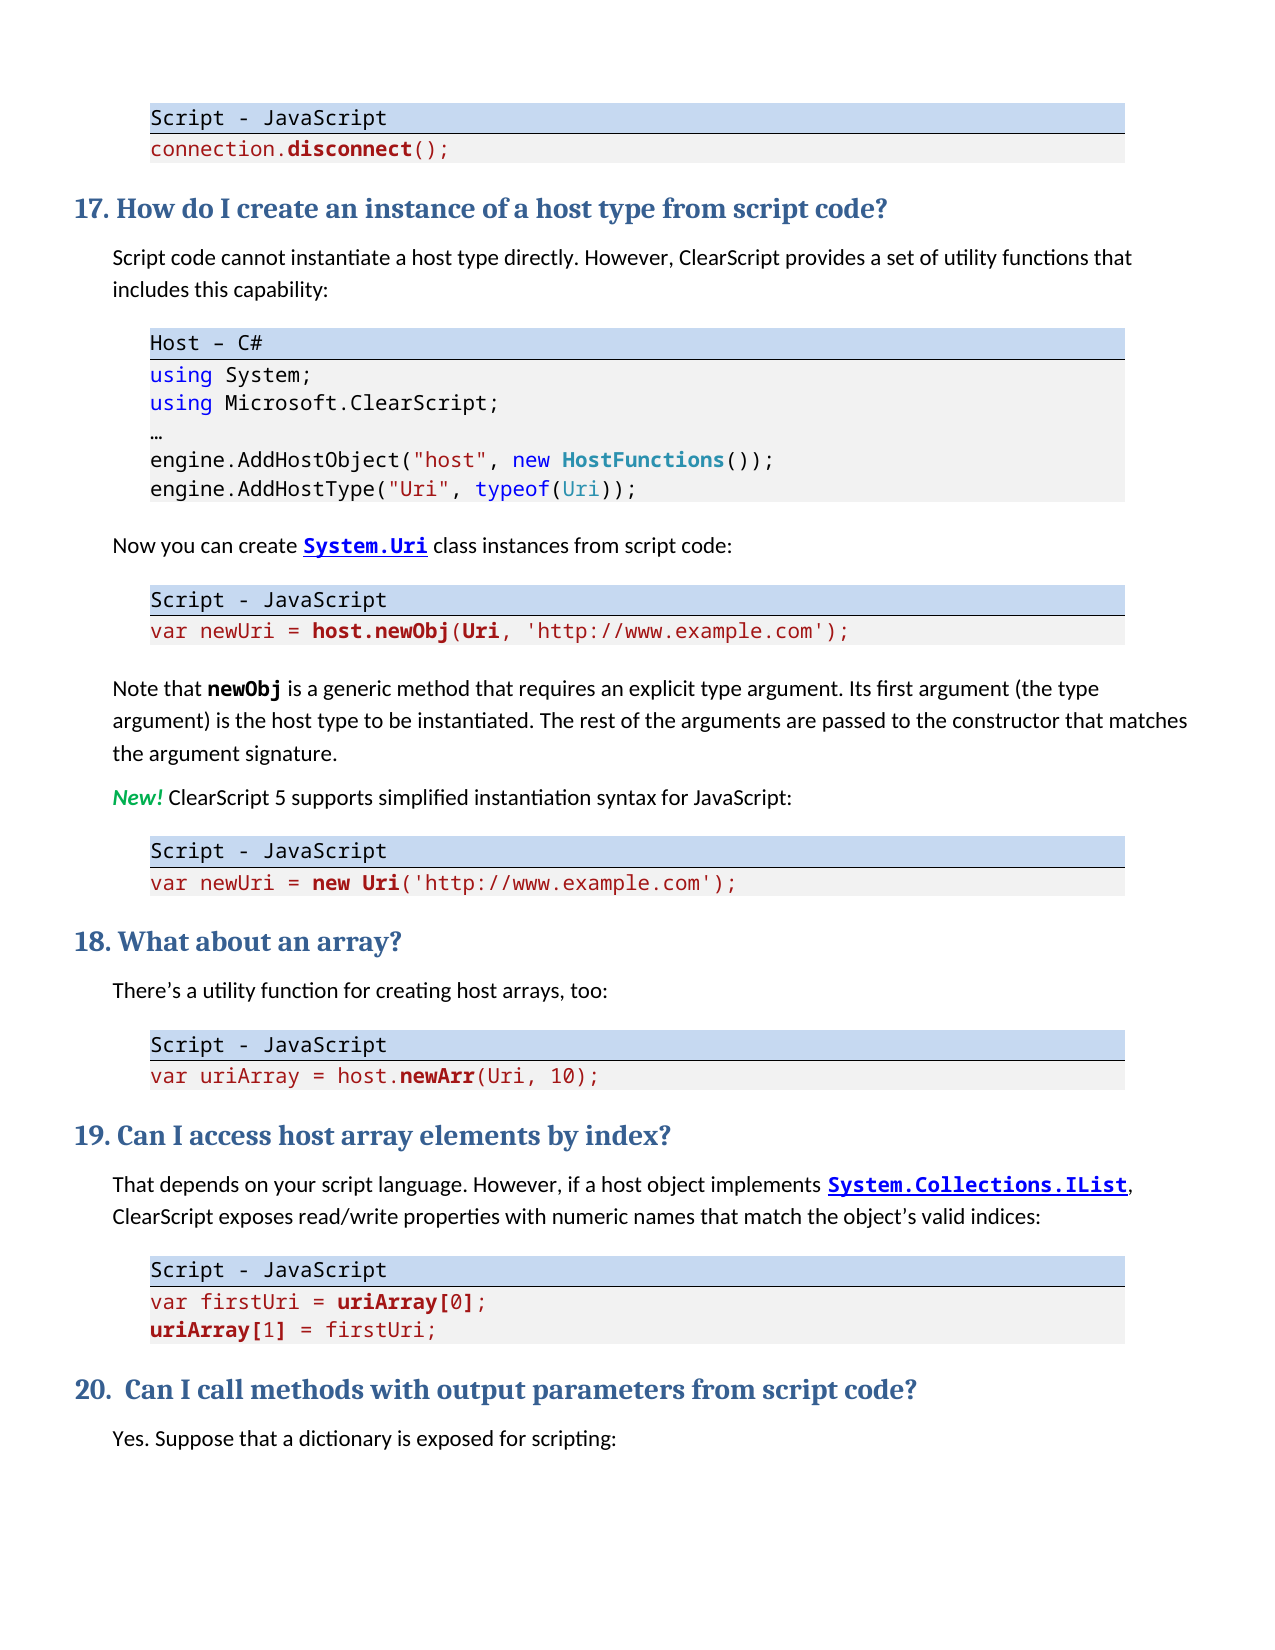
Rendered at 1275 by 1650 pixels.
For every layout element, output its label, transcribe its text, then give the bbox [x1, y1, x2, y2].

text … [150, 417, 1125, 445]
text connection.disconnect(); [150, 134, 1125, 163]
text That depends on your script language. However, if a host object implements System.Collections.IList, ClearScript exposes read/write properties with numeric names that match the object’s valid indices: [112, 1170, 1200, 1231]
text Script - JavaScript [150, 1030, 1125, 1060]
text Script - JavaScript [150, 585, 1125, 615]
text Now you can create System.Uri class instances from script code: [112, 531, 1200, 560]
text var newUri = new Uri('http://www.example.com'); [150, 868, 1125, 896]
text Note that newObj is a generic method that requires an explicit type argument. Its first argument (the type argument) is the host type to be instantiated. The rest of the arguments are passed to the constructor that matches the argument signature. [112, 674, 1200, 767]
text var newUri = host.newObj(Uri, 'http://www.example.com'); [150, 616, 1125, 645]
text New! ClearScript 5 supports simplified instantiation syntax for JavaScript: [112, 783, 1200, 811]
text var firstUri = uriArray[0]; [150, 1287, 1125, 1316]
text Yes. Suppose that a dictionary is exposed for scripting: [112, 1424, 1200, 1452]
text using Microsoft.ClearScript; [150, 388, 1125, 417]
text Script - JavaScript [150, 836, 1125, 867]
subtitle How do I create an instance of a host type from script code? [75, 192, 1200, 226]
text engine.AddHostType("Uri", typeof(Uri)); [150, 474, 1125, 502]
subtitle What about an array? [75, 926, 1200, 959]
subtitle Can I access host array elements by index? [75, 1119, 1200, 1152]
text Script - JavaScript [150, 1256, 1125, 1286]
text Host – C# [150, 328, 1125, 359]
text var uriArray = host.newArr(Uri, 10); [150, 1061, 1125, 1090]
text Script code cannot instantiate a host type directly. However, ClearScript provides a set of utility functions that includes this capability: [112, 243, 1200, 303]
text There’s a utility function for creating host arrays, too: [112, 977, 1200, 1005]
text using System; [150, 360, 1125, 388]
text engine.AddHostObject("host", new HostFunctions()); [150, 445, 1125, 474]
subtitle Can I call methods with output parameters from script code? [75, 1373, 1200, 1407]
text uriArray[1] = firstUri; [150, 1316, 1125, 1344]
text Script - JavaScript [150, 103, 1125, 133]
